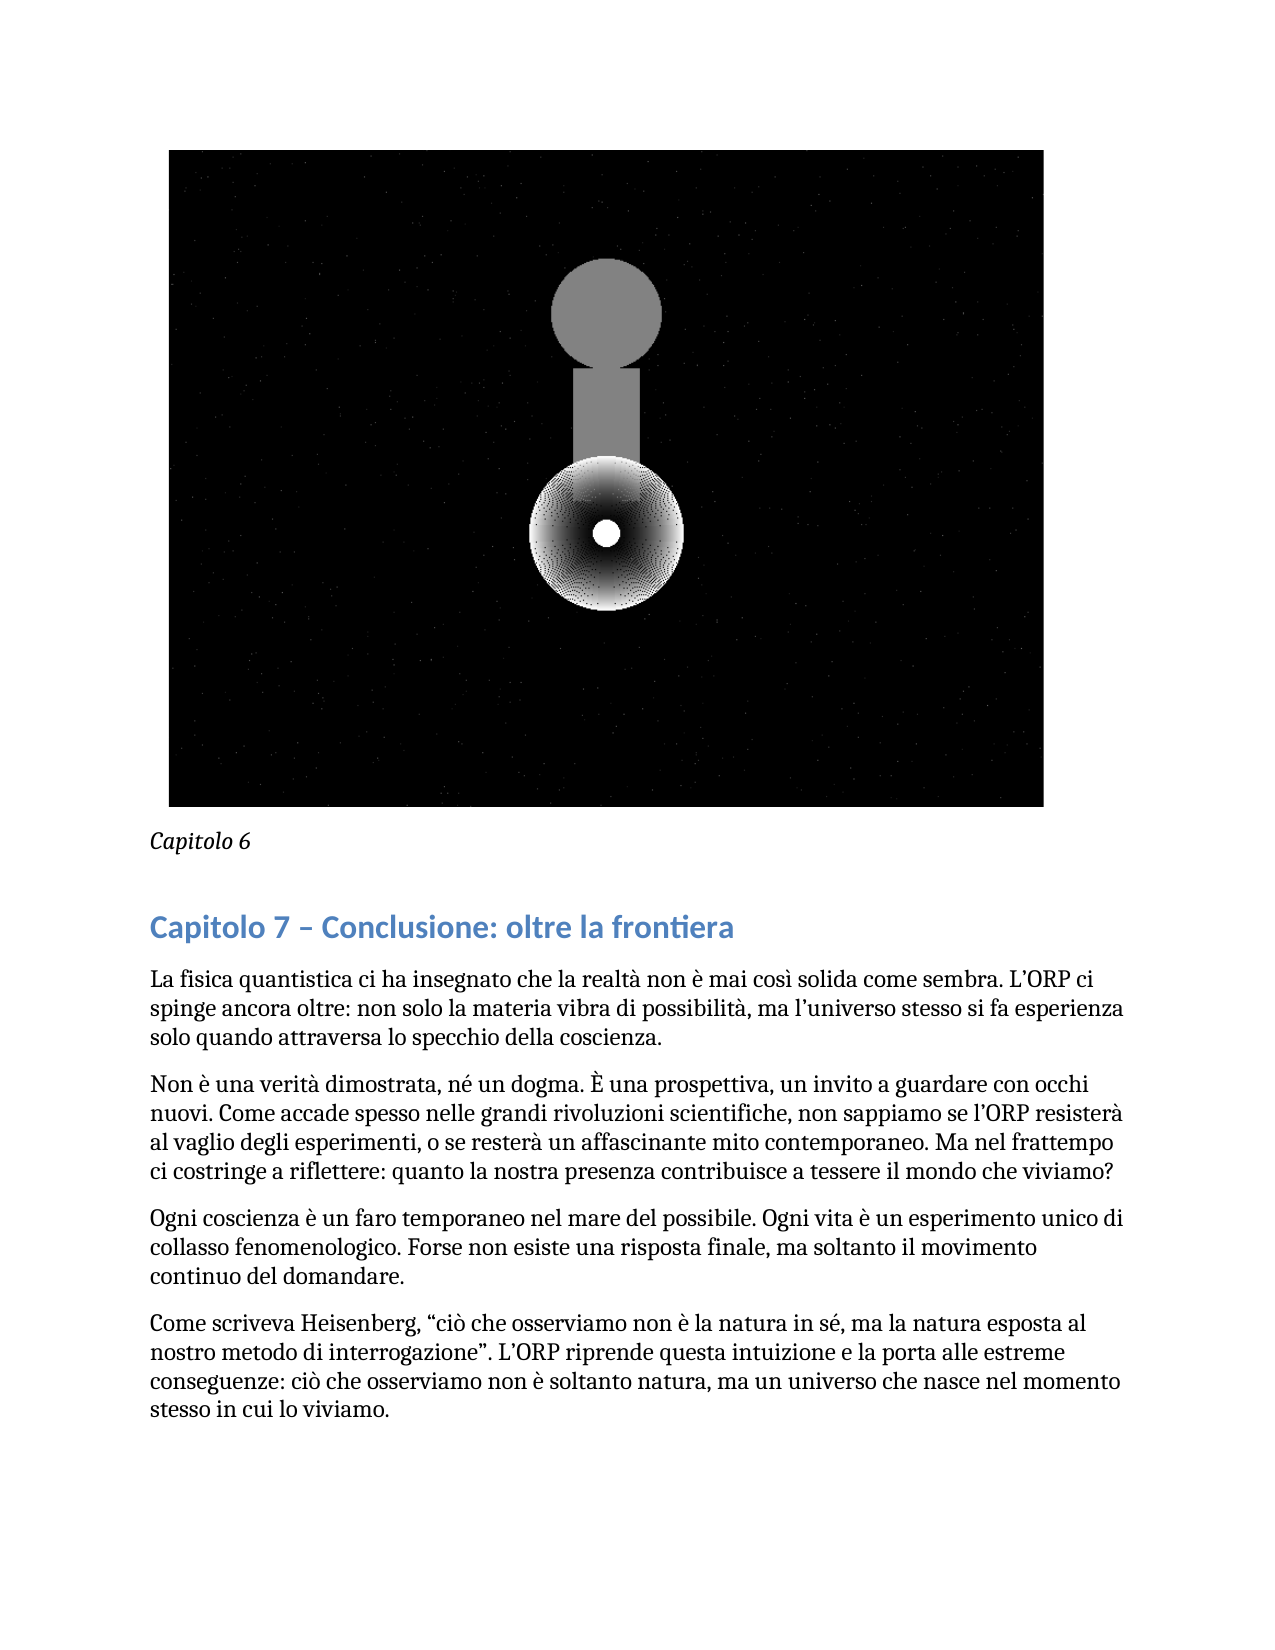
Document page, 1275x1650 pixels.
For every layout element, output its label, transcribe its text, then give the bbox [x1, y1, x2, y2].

text La fisica quantistica ci ha insegnato che la realtà non è mai così solida come sembra. L’ORP ci spinge ancora oltre: non solo la materia vibra di possibilità, ma l’universo stesso si fa esperienza solo quando attraversa lo specchio della coscienza. [150, 965, 1125, 1052]
subtitle Capitolo 7 – Conclusione: oltre la frontiera [150, 906, 1125, 947]
text Non è una verità dimostrata, né un dogma. È una prospettiva, un invito a guardare con occhi nuovi. Come accade spesso nelle grandi rivoluzioni scientifiche, non sappiamo se l’ORP resisterà al vaglio degli esperimenti, o se resterà un affascinante mito contemporaneo. Ma nel frattempo ci costringe a riflettere: quanto la nostra presenza contribuisce a tessere il mondo che viviamo? [150, 1070, 1125, 1185]
text Ogni coscienza è un faro temporaneo nel mare del possibile. Ogni vita è un esperimento unico di collasso fenomenologico. Forse non esiste una risposta finale, ma soltanto il movimento continuo del domandare. [150, 1204, 1125, 1290]
picture [168, 150, 1044, 807]
text Come scriveva Heisenberg, “ciò che osserviamo non è la natura in sé, ma la natura esposta al nostro metodo di interrogazione”. L’ORP riprende questa intuizione e la porta alle estreme conseguenze: ciò che osserviamo non è soltanto natura, ma un universo che nasce nel momento stesso in cui lo viviamo. [150, 1309, 1125, 1424]
text Capitolo 6 [150, 827, 1125, 856]
